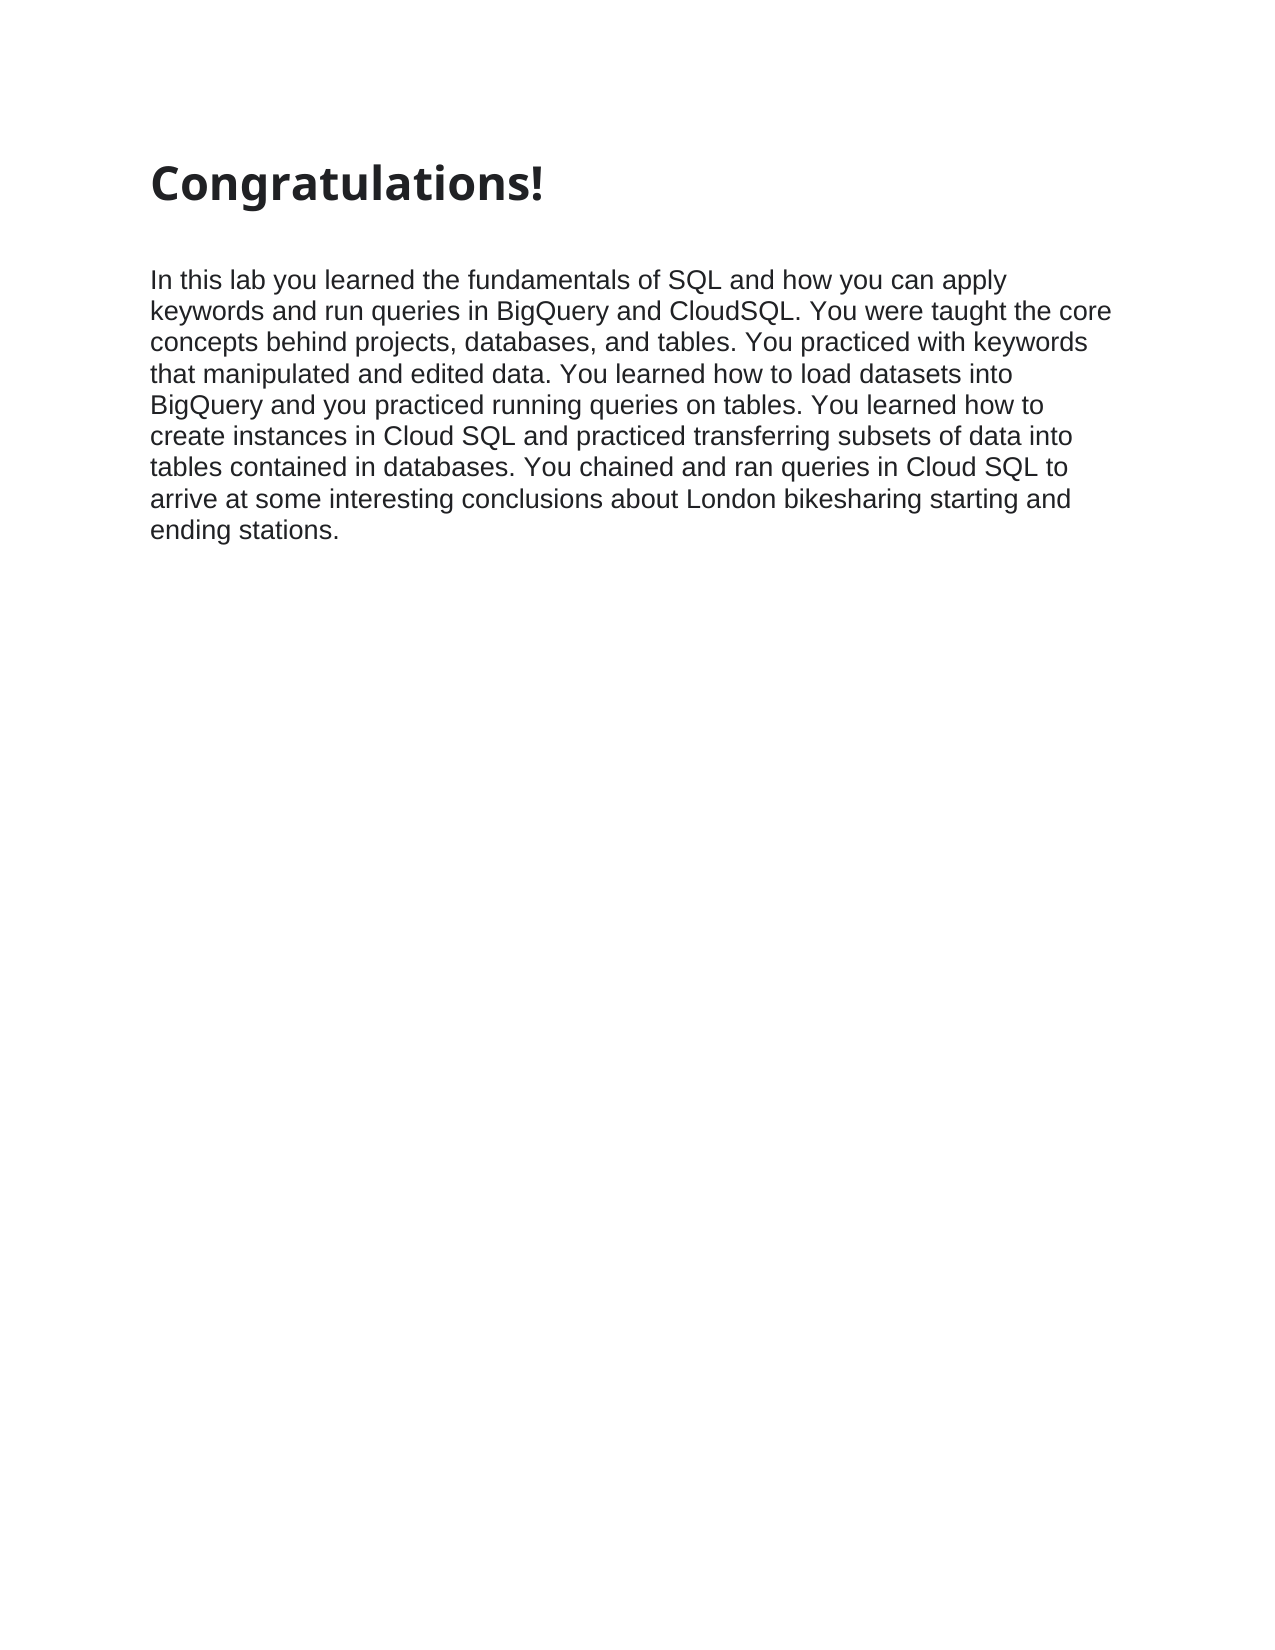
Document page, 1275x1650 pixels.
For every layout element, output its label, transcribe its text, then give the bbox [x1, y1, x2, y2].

text Congratulations! [150, 150, 1125, 214]
text In this lab you learned the fundamentals of SQL and how you can apply keywords and run queries in BigQuery and CloudSQL. You were taught the core concepts behind projects, databases, and tables. You practiced with keywords that manipulated and edited data. You learned how to load datasets into BigQuery and you practiced running queries on tables. You learned how to create instances in Cloud SQL and practiced transferring subsets of data into tables contained in databases. You chained and ran queries in Cloud SQL to arrive at some interesting conclusions about London bikesharing starting and ending stations. [150, 264, 1125, 545]
